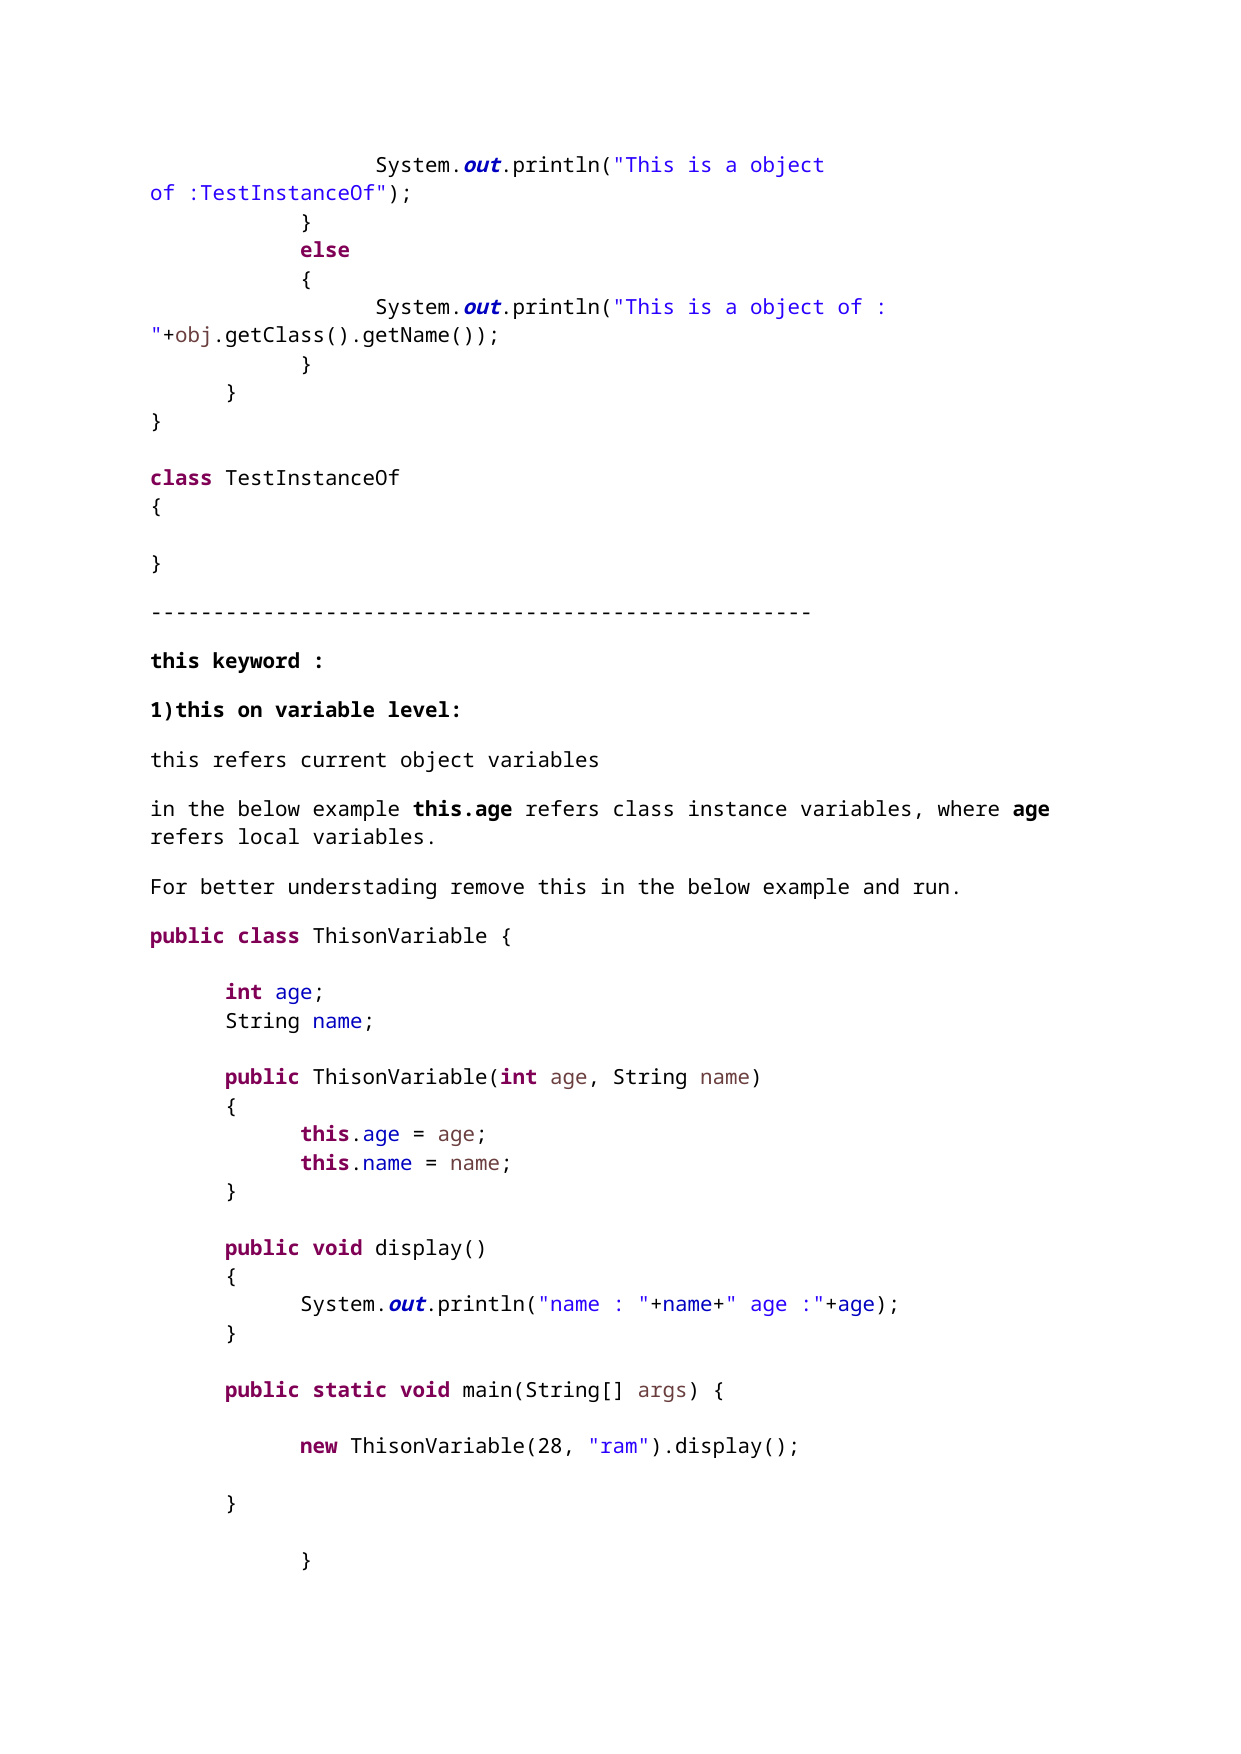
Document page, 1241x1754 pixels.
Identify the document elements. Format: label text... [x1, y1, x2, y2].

text System.out.println("name : "+name+" age :"+age); [150, 1289, 1090, 1318]
text } [150, 1318, 1090, 1346]
text { [150, 1261, 1090, 1289]
text ----------------------------------------------------- [150, 597, 1090, 625]
text { [150, 264, 1090, 292]
text { [150, 491, 1090, 520]
text } [150, 207, 1090, 235]
list } [300, 1545, 1090, 1573]
text this keyword : [150, 646, 1090, 675]
text } [150, 1488, 1090, 1517]
text 1)this on variable level: [150, 696, 1090, 724]
text this.age = age; [150, 1119, 1090, 1148]
text } [150, 548, 1090, 576]
text class TestInstanceOf [150, 463, 1090, 491]
text { [150, 1091, 1090, 1119]
text System.out.println("This is a object of :TestInstanceOf"); [150, 150, 1090, 207]
text public static void main(String[] args) { [150, 1375, 1090, 1403]
text public class ThisonVariable { [150, 921, 1090, 949]
text else [150, 235, 1090, 264]
text } [150, 377, 1090, 406]
text int age; [150, 977, 1090, 1006]
text String name; [150, 1006, 1090, 1034]
text in the below example this.age refers class instance variables, where age refers local variables. [150, 794, 1090, 851]
text this.name = name; [150, 1148, 1090, 1176]
text For better understading remove this in the below example and run. [150, 872, 1090, 900]
text } [150, 406, 1090, 434]
text public ThisonVariable(int age, String name) [150, 1062, 1090, 1091]
text } [150, 1176, 1090, 1204]
text this refers current object variables [150, 745, 1090, 773]
text System.out.println("This is a object of : "+obj.getClass().getName()); [150, 292, 1090, 349]
text new ThisonVariable(28, "ram").display(); [150, 1431, 1090, 1460]
text public void display() [150, 1233, 1090, 1261]
text } [150, 349, 1090, 377]
